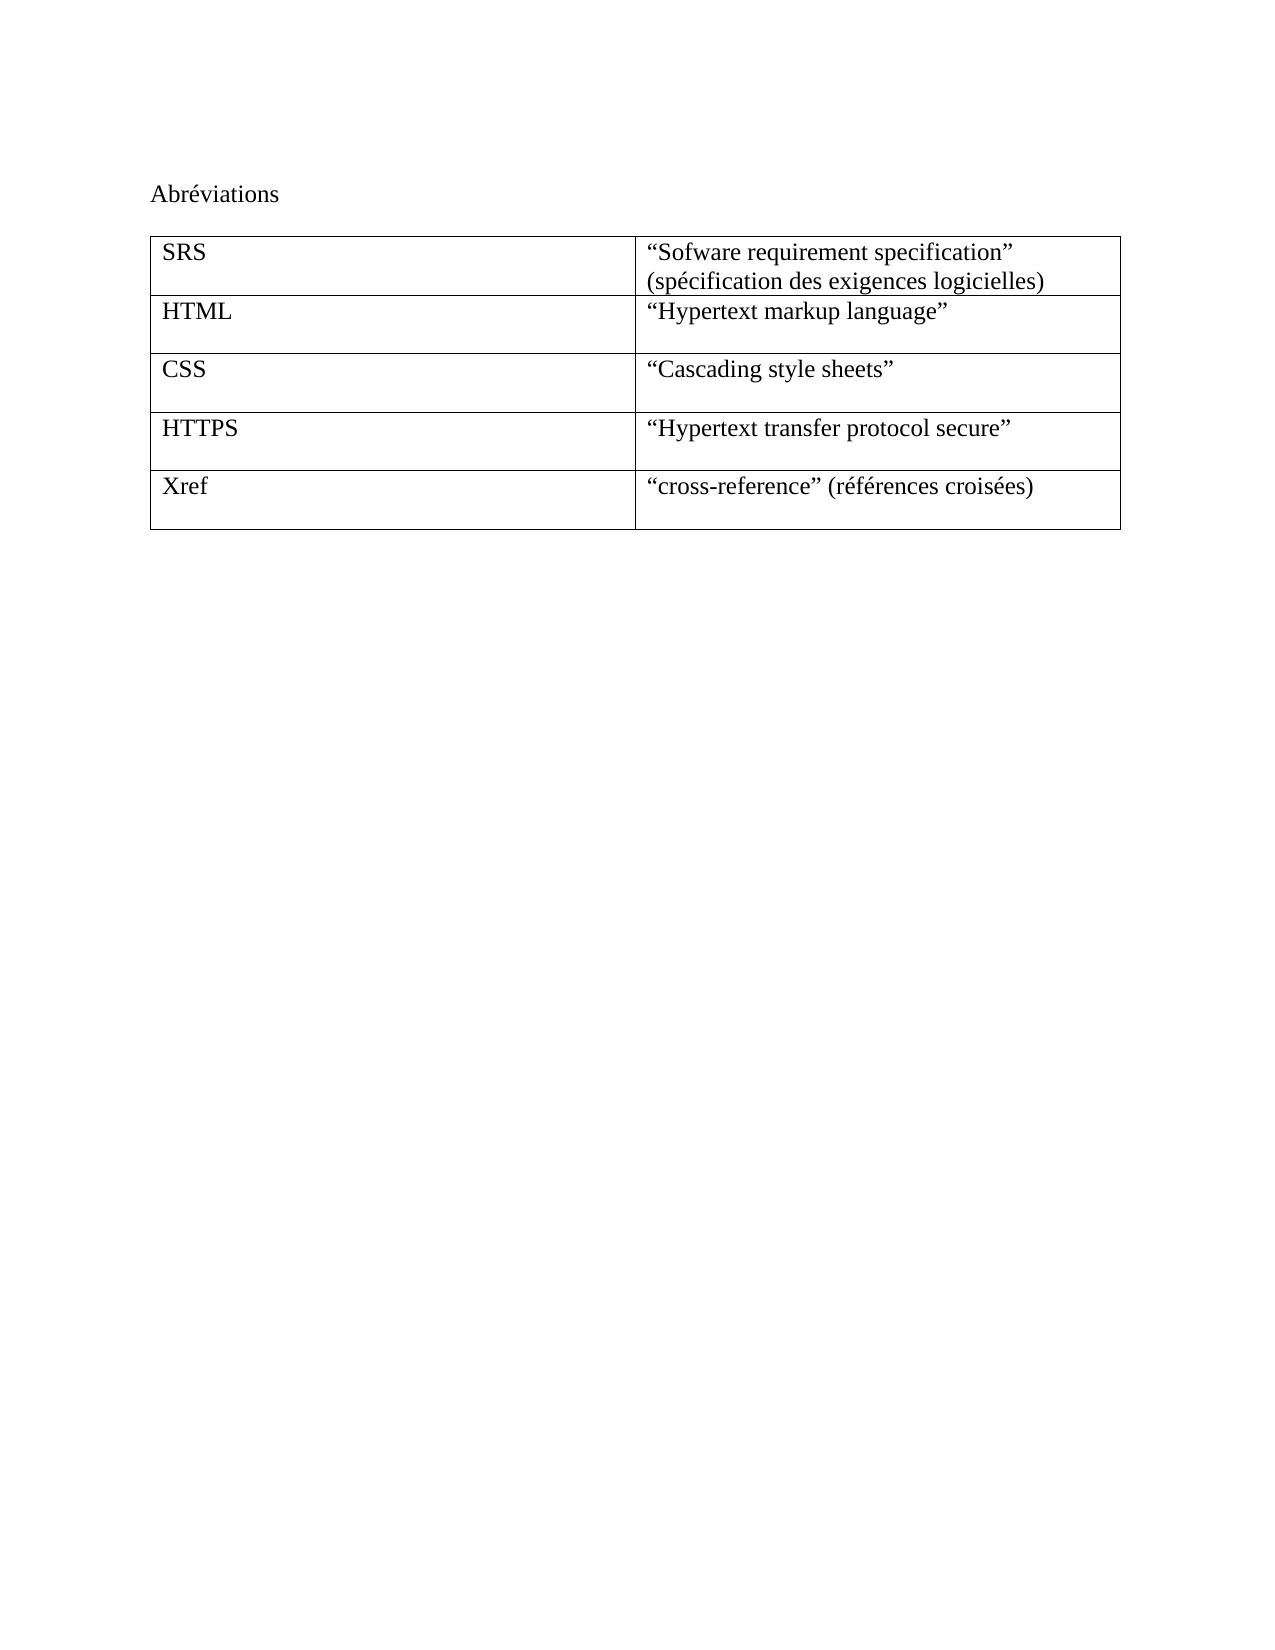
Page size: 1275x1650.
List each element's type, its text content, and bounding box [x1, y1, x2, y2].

table_cell HTML [151, 296, 635, 353]
table_cell “Cascading style sheets” [636, 354, 1120, 412]
table_cell Xref [151, 471, 635, 529]
table_cell “Hypertext markup language” [636, 296, 1120, 353]
table_header “Sofware requirement specification” (spécification des exigences logicielles) [636, 237, 1120, 295]
table_cell “cross-reference” (références croisées) [636, 471, 1120, 529]
text Abréviations [150, 179, 1125, 207]
table_cell HTTPS [151, 413, 635, 470]
table_cell “Hypertext transfer protocol secure” [636, 413, 1120, 470]
table_cell CSS [151, 354, 635, 412]
table_header SRS [151, 237, 635, 295]
